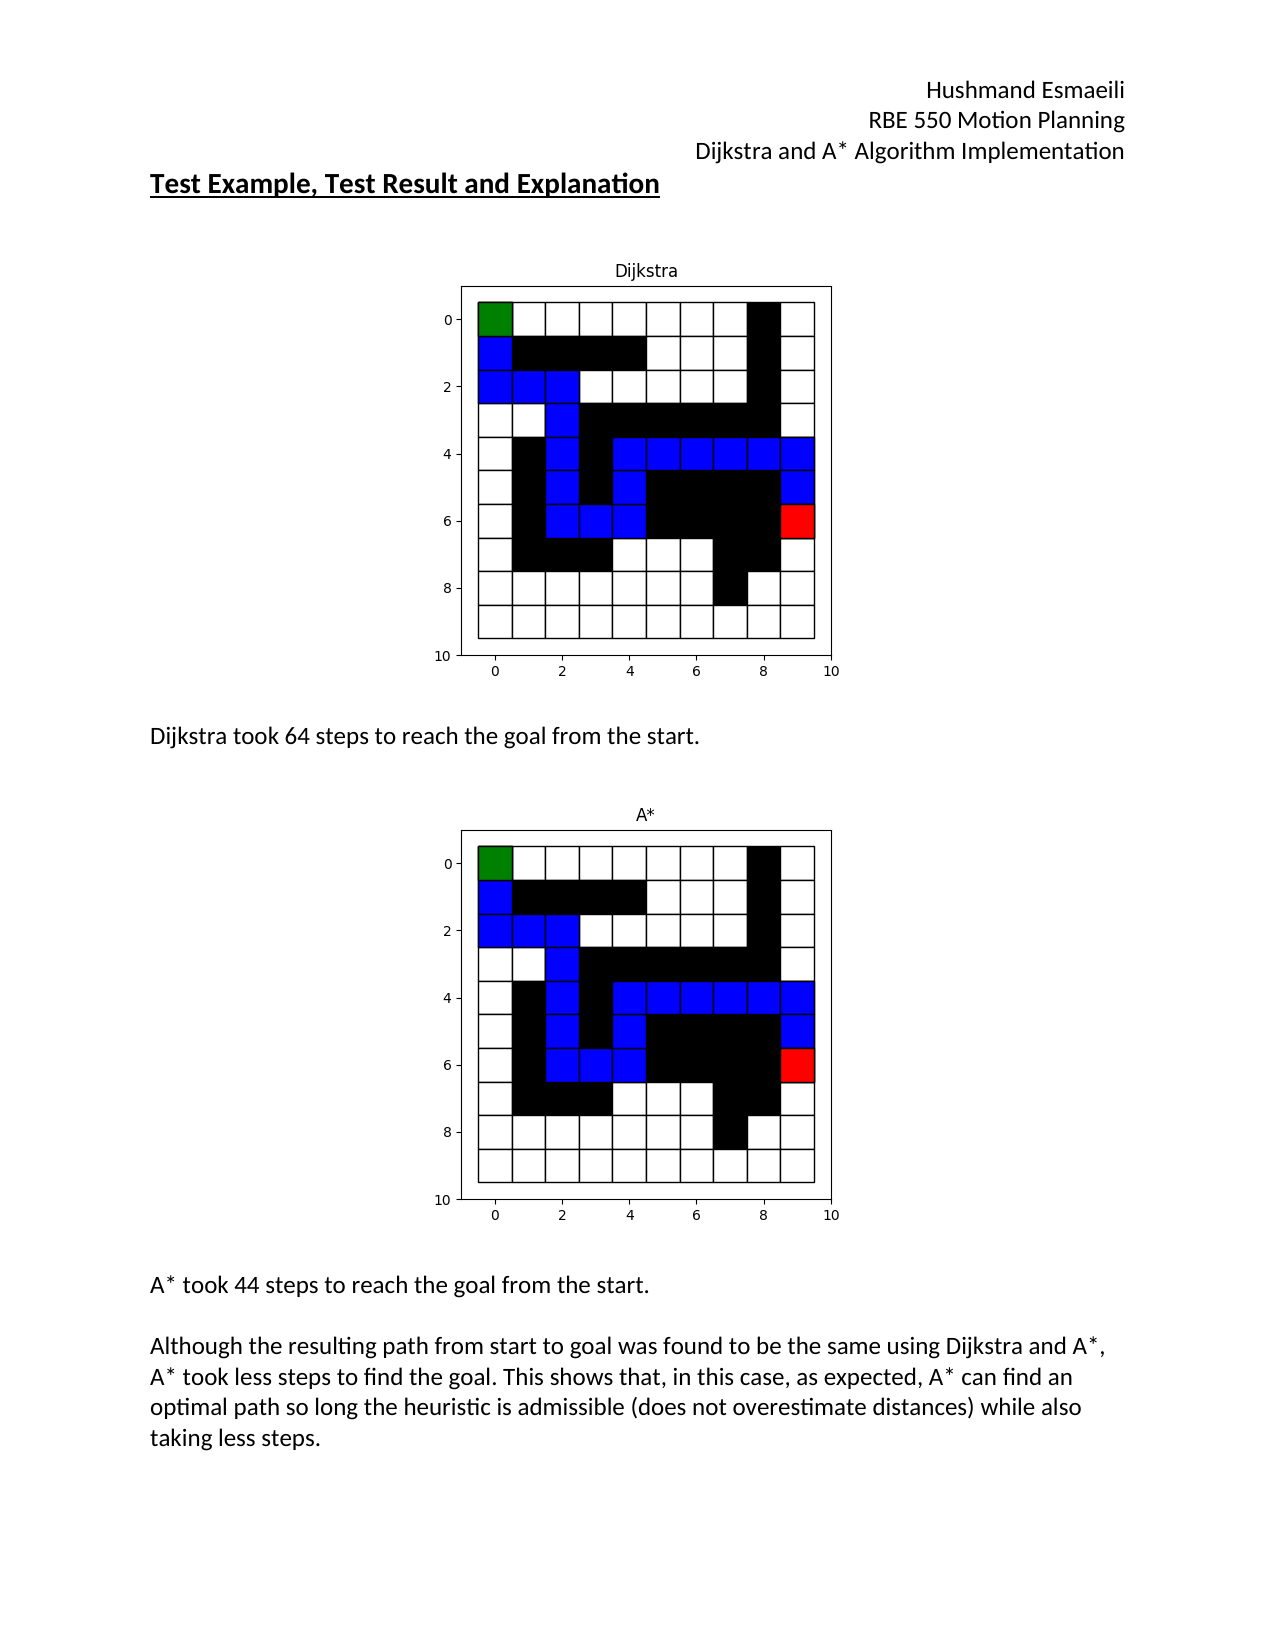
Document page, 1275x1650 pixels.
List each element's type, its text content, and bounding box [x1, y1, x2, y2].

text Although the resulting path from start to goal was found to be the same using Dijkstra and A*, A* took less steps to find the goal. This shows that, in this case, as expected, A* can find an optimal path so long the heuristic is admissible (does not overestimate distances) while also taking less steps. [150, 1330, 1125, 1452]
text Dijkstra took 64 steps to reach the goal from the start. [150, 720, 1125, 750]
picture [318, 772, 957, 1251]
text Test Example, Test Result and Explanation [150, 165, 1125, 201]
text A* took 44 steps to reach the goal from the start. [150, 1269, 1125, 1300]
picture [318, 228, 957, 708]
